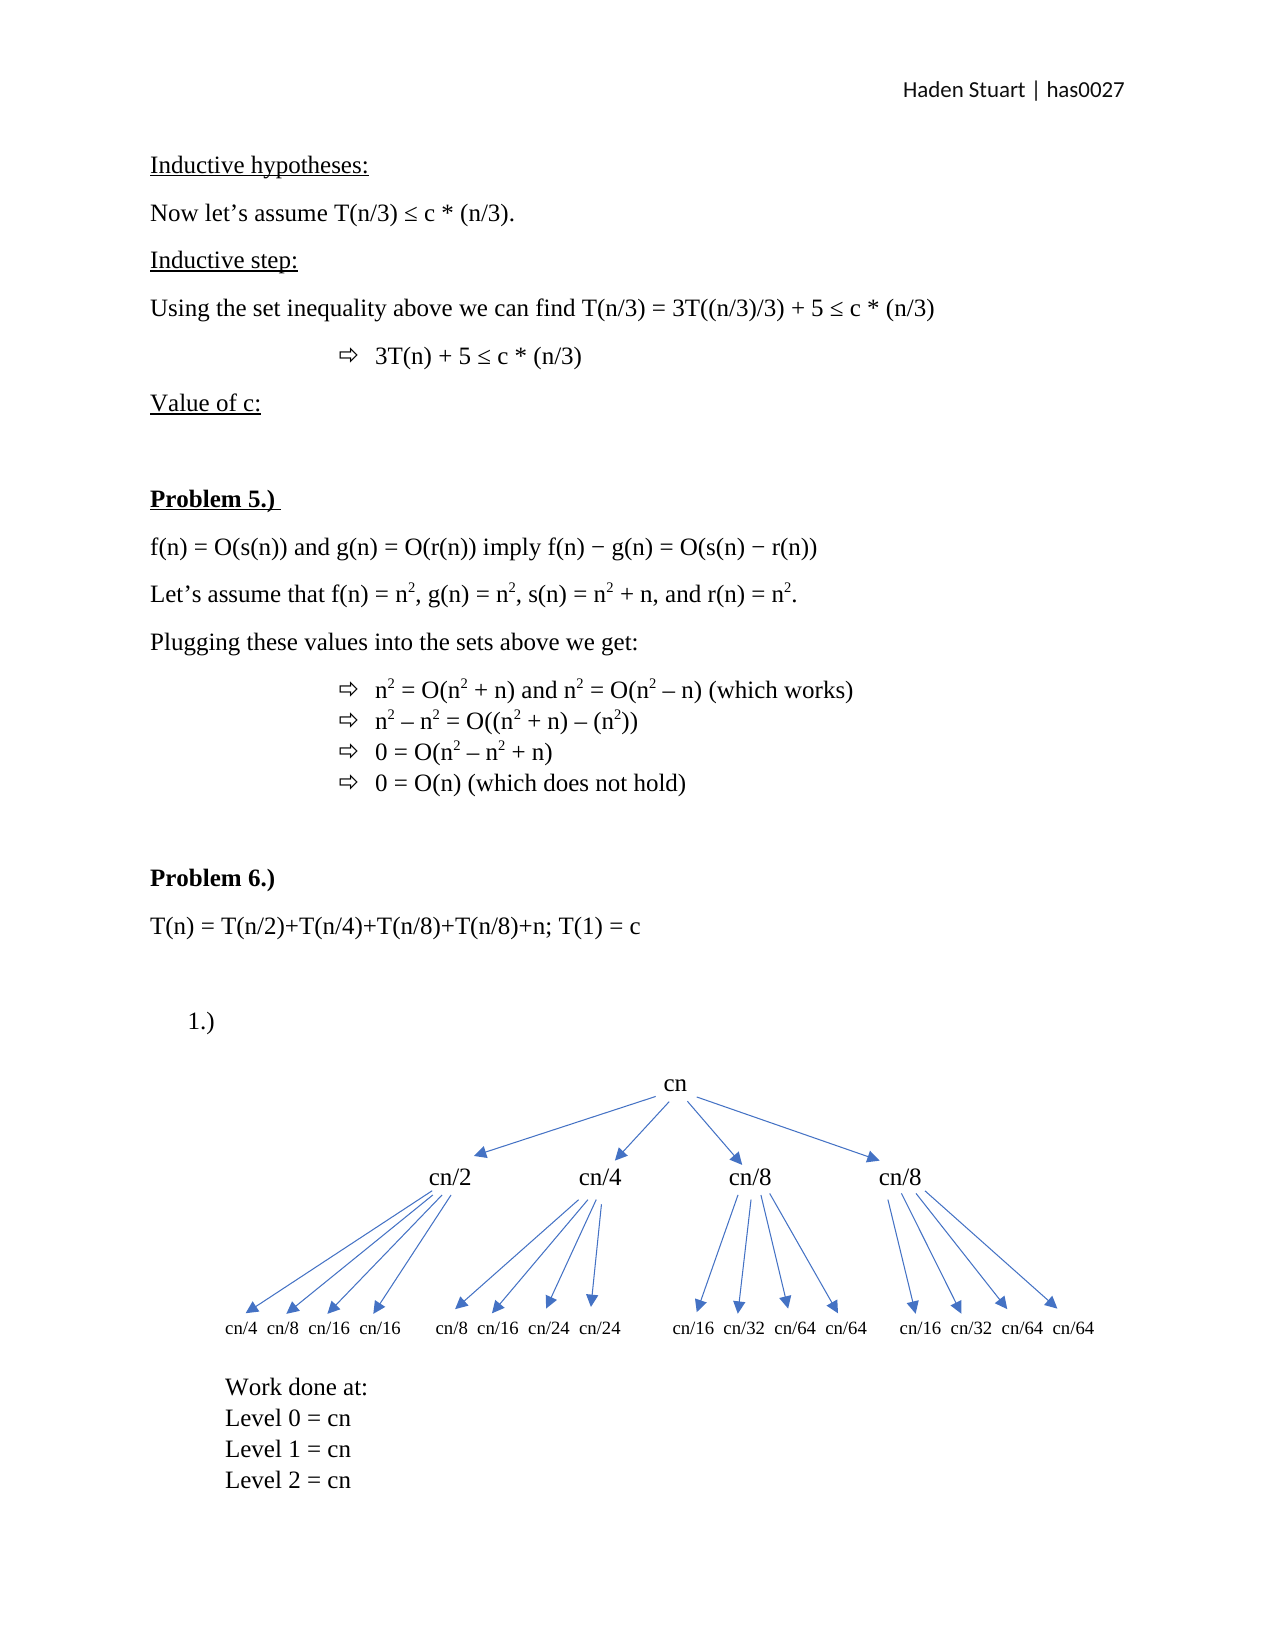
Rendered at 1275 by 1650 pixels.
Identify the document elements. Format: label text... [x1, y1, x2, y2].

list cn [225, 1068, 1125, 1097]
text Problem 5.) [150, 484, 1125, 513]
list Level 0 = cn [225, 1403, 1125, 1431]
text Using the set inequality above we can find T(n/3) = 3T((n/3)/3) + 5 ≤ c * (n/3) [150, 293, 1125, 322]
text Plugging these values into the sets above we get: [150, 627, 1125, 656]
list Level 1 = cn [225, 1434, 1125, 1462]
list 0 = O(n2 – n2 + n) [337, 737, 1125, 766]
list Level 2 = cn [225, 1465, 1125, 1493]
list cn/4 cn/8 cn/16 cn/16 cn/8 cn/16 cn/24 cn/24 cn/16 cn/32 cn/64 cn/64 cn/16 cn/32 cn/64 cn/64 [225, 1317, 1125, 1338]
text T(n) = T(n/2)+T(n/4)+T(n/8)+T(n/8)+n; T(1) = c [150, 911, 1125, 940]
text Inductive step: [150, 245, 1125, 274]
text Let’s assume that f(n) = n2, g(n) = n2, s(n) = n2 + n, and r(n) = n2. [150, 579, 1125, 608]
text Now let’s assume T(n/3) ≤ c * (n/3). [150, 198, 1125, 226]
text Problem 6.) [150, 863, 1125, 892]
list 0 = O(n) (which does not hold) [337, 768, 1125, 797]
text Value of c: [150, 388, 1125, 417]
list Work done at: [225, 1372, 1125, 1400]
list n2 = O(n2 + n) and n2 = O(n2 – n) (which works) [337, 675, 1125, 703]
list n2 – n2 = O((n2 + n) – (n2)) [337, 706, 1125, 734]
list cn/2 cn/4 cn/8 cn/8 [225, 1162, 1125, 1190]
list 3T(n) + 5 ≤ c * (n/3) [337, 341, 1125, 369]
text Inductive hypotheses: [150, 150, 1125, 179]
text f(n) = O(s(n)) and g(n) = O(r(n)) imply f(n) − g(n) = O(s(n) − r(n)) [150, 532, 1125, 560]
